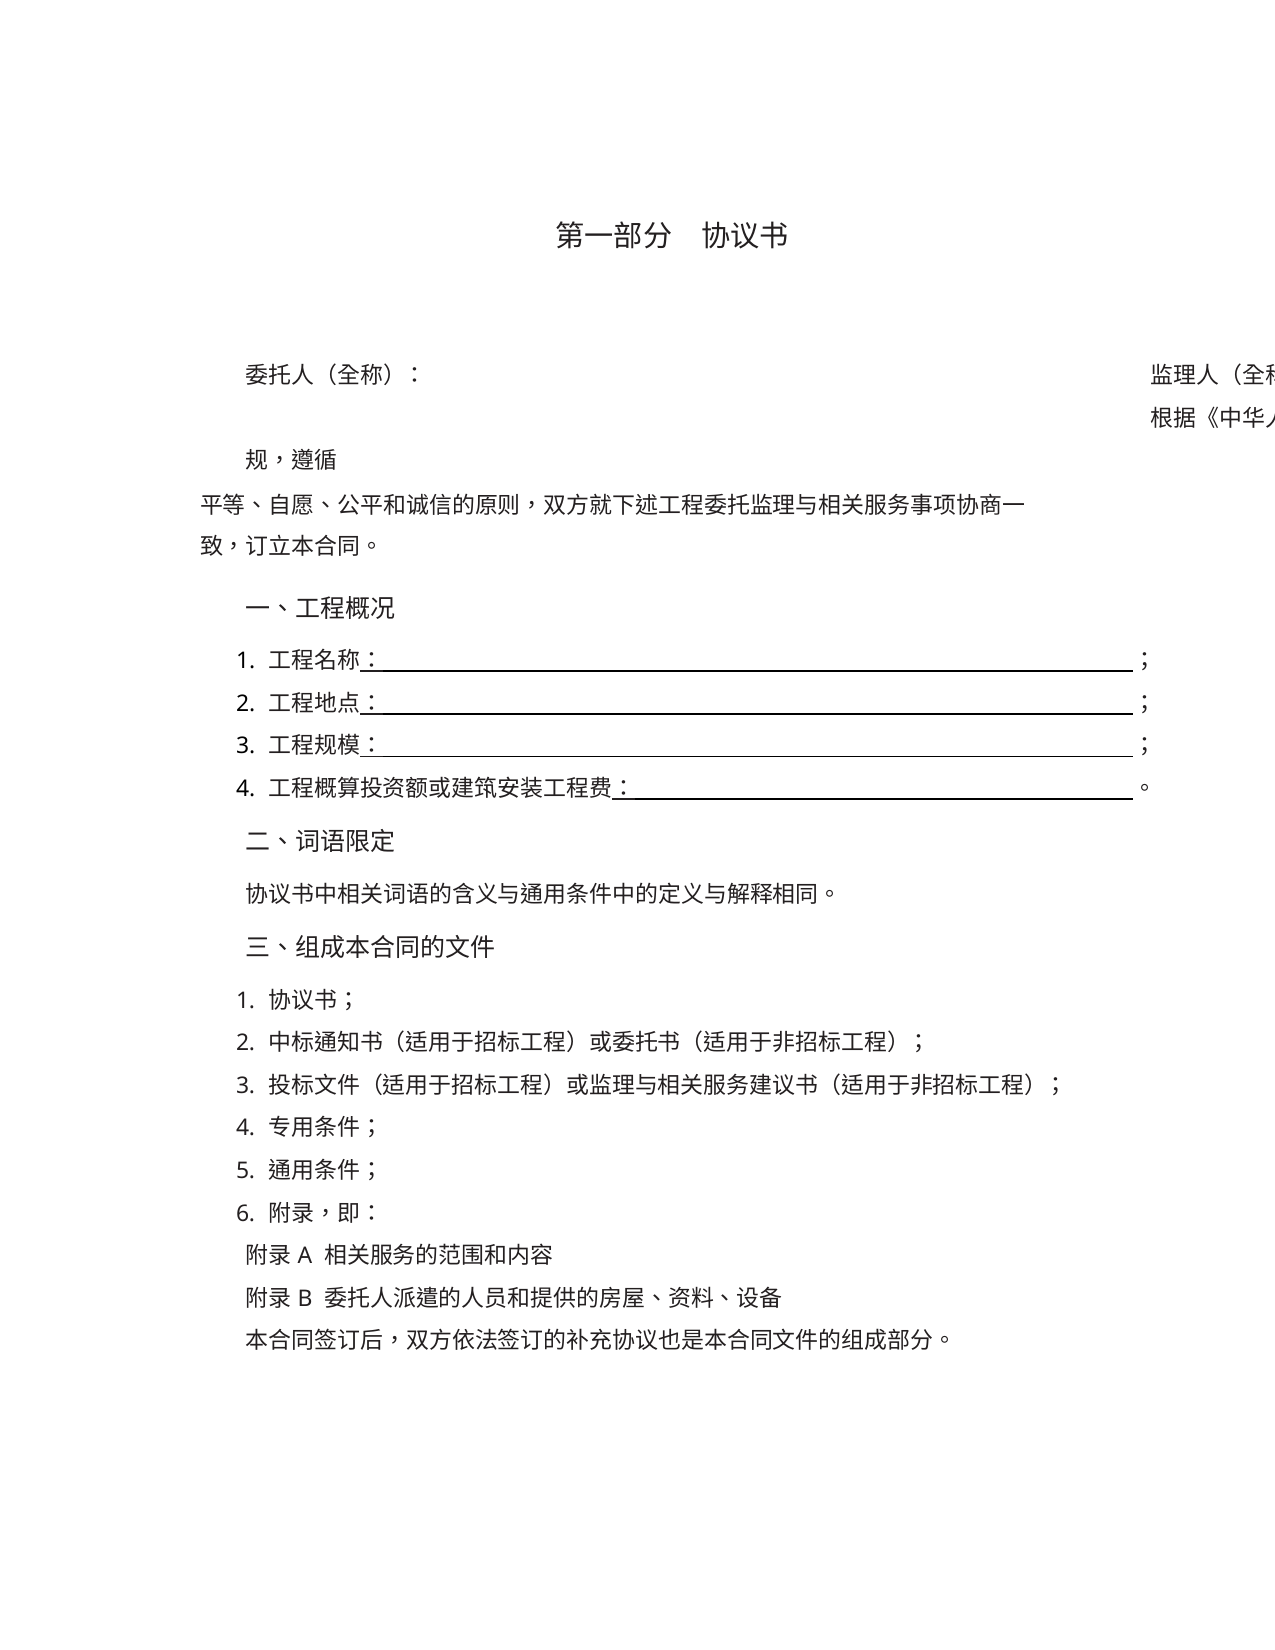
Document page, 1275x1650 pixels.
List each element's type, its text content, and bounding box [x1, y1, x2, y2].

list 中标通知书（适用于招标工程）或委托书（适用于非招标工程）； [236, 1026, 1087, 1057]
text 协议书中相关词语的含义与通用条件中的定义与解释相同。 [246, 878, 1087, 909]
text 一、工程概况 [246, 590, 1087, 624]
text 委托人（全称）： 监理人（全称）： 根据《中华人民共和国合同法》、《中华人民共和国建筑法》及其他有关法律、法规，遵循 [246, 359, 1065, 476]
list 工程地点： ； [236, 687, 1087, 718]
list 协议书； [236, 983, 1087, 1015]
text 三、组成本合同的文件 [246, 930, 1087, 964]
text 附录 A 相关服务的范围和内容 [246, 1239, 1087, 1270]
text 平等、自愿、公平和诚信的原则，双方就下述工程委托监理与相关服务事项协商一致，订立本合同。 [200, 489, 1066, 562]
list 工程名称： ； [236, 644, 1087, 675]
list 通用条件； [236, 1154, 1087, 1185]
list 专用条件； [236, 1111, 1087, 1143]
list 投标文件（适用于招标工程）或监理与相关服务建议书（适用于非招标工程）； [236, 1069, 1087, 1100]
list 工程规模： ； [236, 729, 1087, 761]
text 第一部分 协议书 [555, 216, 1087, 255]
list 工程概算投资额或建筑安装工程费： 。 [236, 772, 1087, 803]
list 附录，即： [236, 1197, 1087, 1228]
text 本合同签订后，双方依法签订的补充协议也是本合同文件的组成部分。 [246, 1324, 1087, 1356]
text 附录 B 委托人派遣的人员和提供的房屋、资料、设备 [246, 1282, 1087, 1313]
text 二、词语限定 [246, 824, 1087, 858]
